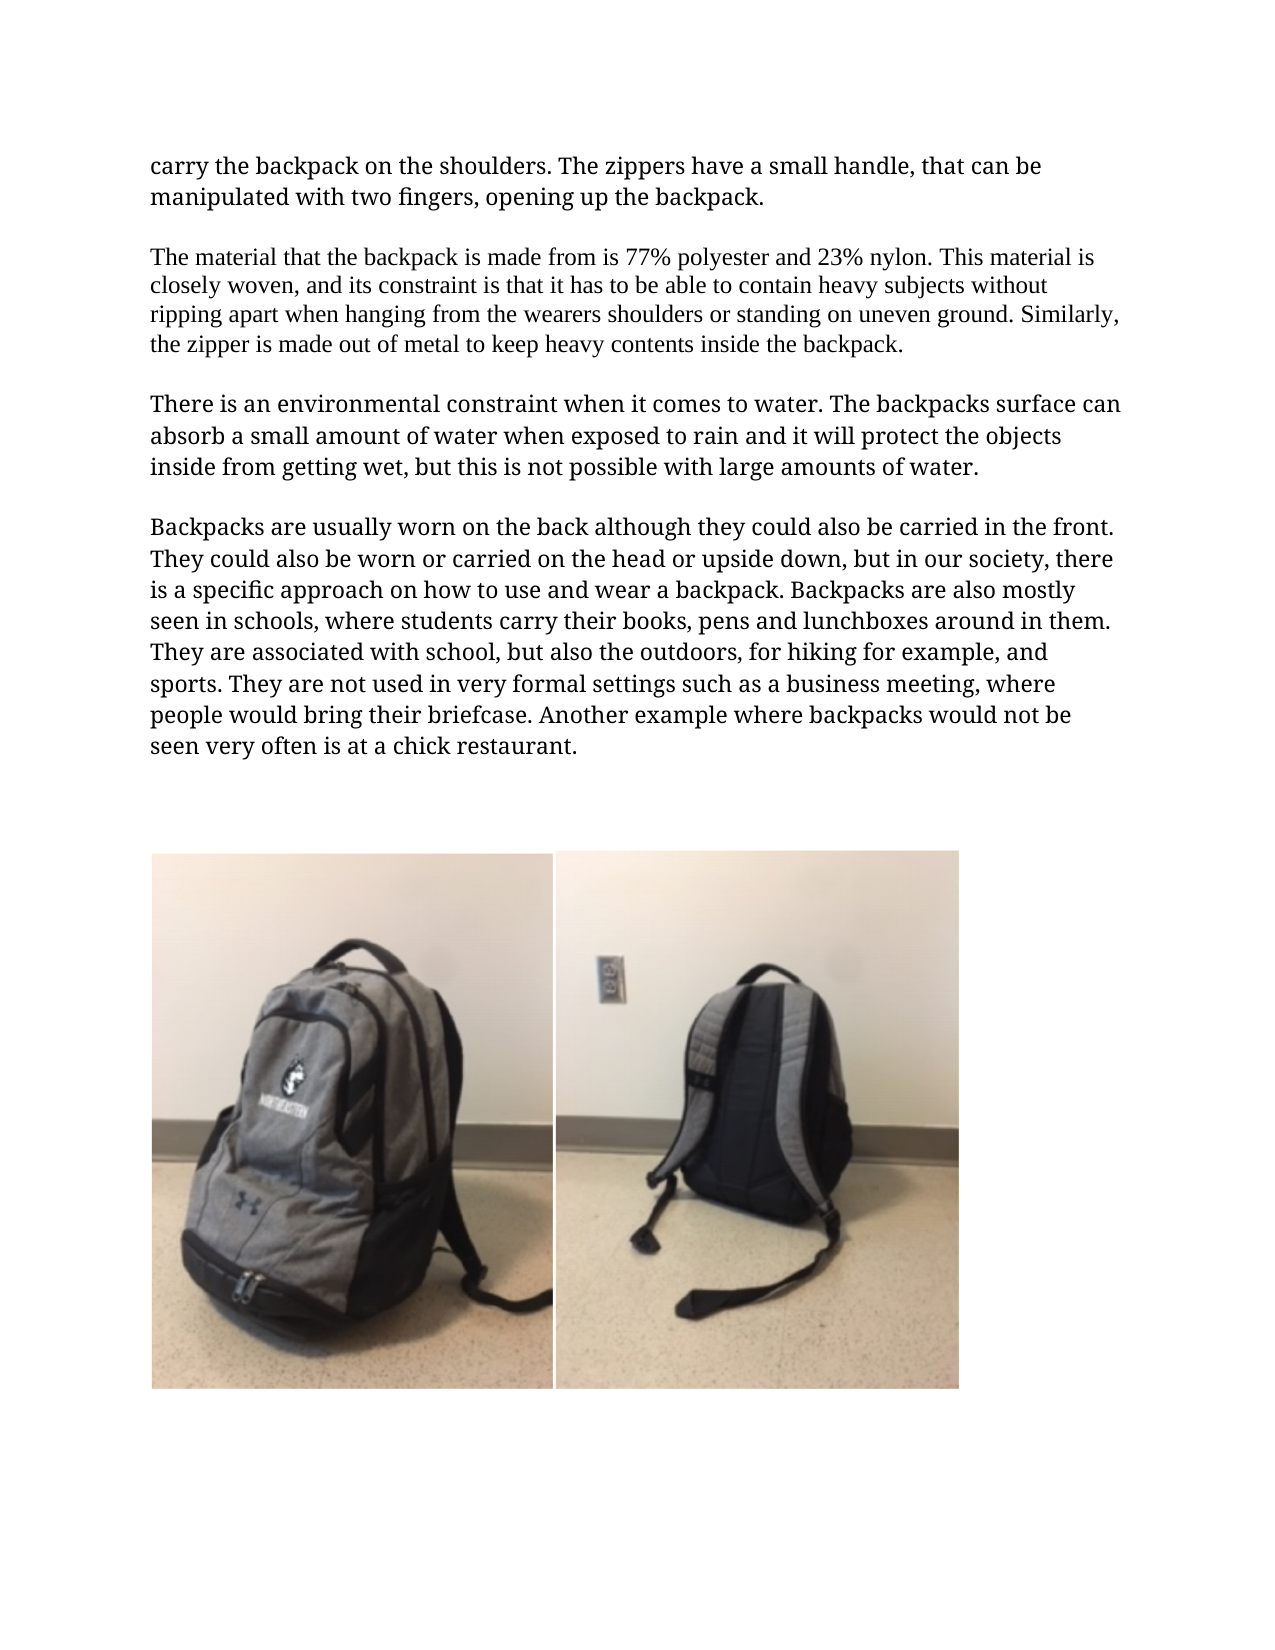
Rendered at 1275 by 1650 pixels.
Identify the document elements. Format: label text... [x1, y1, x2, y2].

text The material that the backpack is made from is 77% polyester and 23% nylon. This material is closely woven, and its constraint is that it has to be able to contain heavy subjects without ripping apart when hanging from the wearers shoulders or standing on uneven ground. Similarly, the zipper is made out of metal to keep heavy contents inside the backpack. [150, 242, 1125, 359]
picture [152, 854, 552, 1388]
text Backpacks are usually worn on the back although they could also be carried in the front. They could also be worn or carried on the head or upside down, but in our society, there is a specific approach on how to use and wear a backpack. Backpacks are also mostly seen in schools, where students carry their books, pens and lunchboxes around in them. They are associated with school, but also the outdoors, for hiking for example, and sports. They are not used in very formal settings such as a business meeting, where people would bring their briefcase. Another example where backpacks would not be seen very often is at a chick restaurant. [150, 511, 1125, 761]
picture [556, 851, 958, 1388]
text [150, 150, 1125, 212]
text There is an environmental constraint when it comes to water. The backpacks surface can absorb a small amount of water when exposed to rain and it will protect the objects inside from getting wet, but this is not possible with large amounts of water. [150, 388, 1125, 482]
